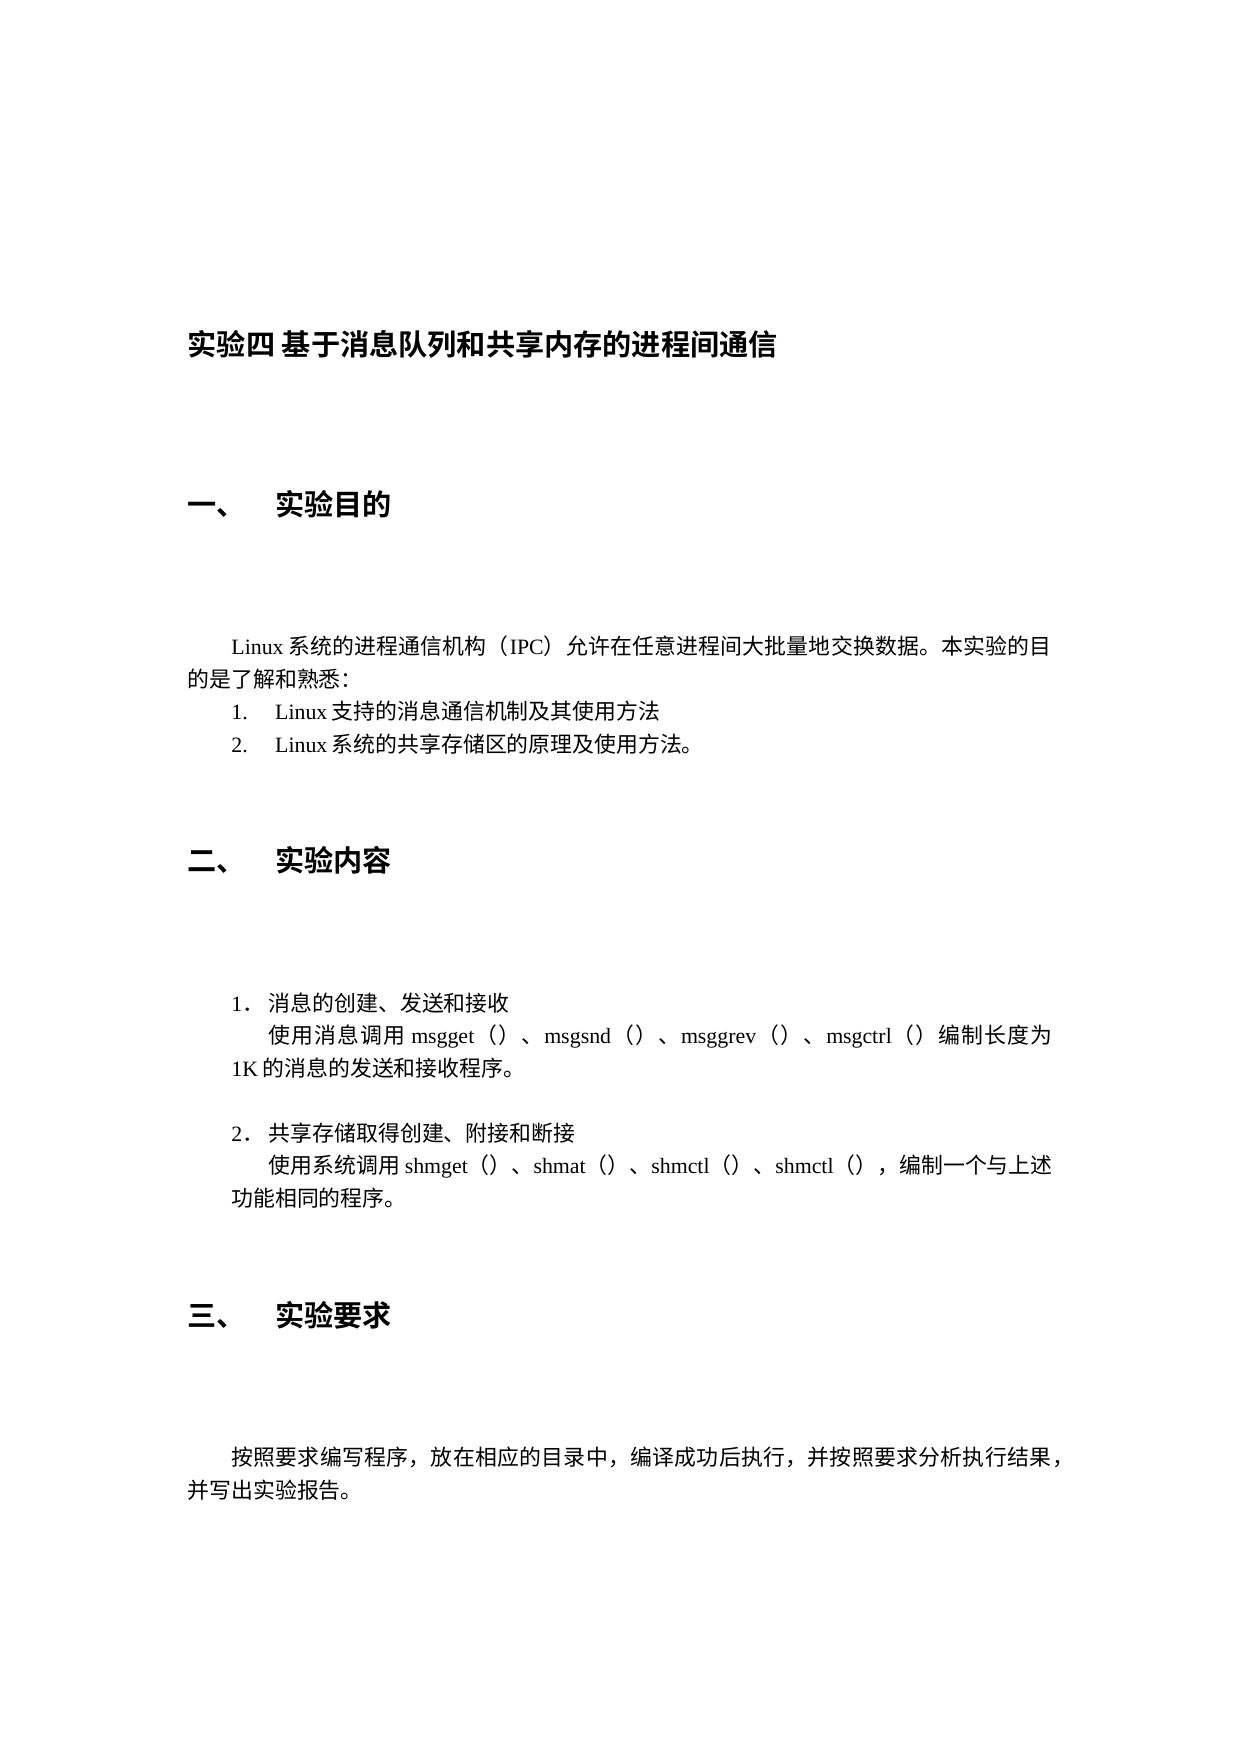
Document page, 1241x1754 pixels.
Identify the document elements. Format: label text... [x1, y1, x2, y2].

text 使用系统调用shmget（）、shmat（）、shmctl（）、shmctl（），编制一个与上述功能相同的程序。 [231, 1148, 1053, 1213]
list Linux支持的消息通信机制及其使用方法 [231, 694, 1053, 726]
list 共享存储取得创建、附接和断接 [231, 1116, 1053, 1148]
list 消息的创建、发送和接收 [231, 986, 1053, 1018]
subtitle 实验内容 [187, 827, 1053, 892]
text 按照要求编写程序，放在相应的目录中，编译成功后执行，并按照要求分析执行结果，并写出实验报告。 [187, 1440, 1053, 1505]
subtitle 实验要求 [187, 1281, 1053, 1346]
text Linux系统的进程通信机构（IPC）允许在任意进程间大批量地交换数据。本实验的目的是了解和熟悉： [187, 629, 1053, 694]
subtitle 实验目的 [187, 470, 1053, 535]
text 使用消息调用msgget（）、msgsnd（）、msggrev（）、msgctrl（）编制长度为1K的消息的发送和接收程序。 [231, 1018, 1053, 1083]
subtitle 实验四 基于消息队列和共享内存的进程间通信 [187, 310, 1053, 375]
list Linux系统的共享存储区的原理及使用方法。 [231, 726, 1053, 759]
